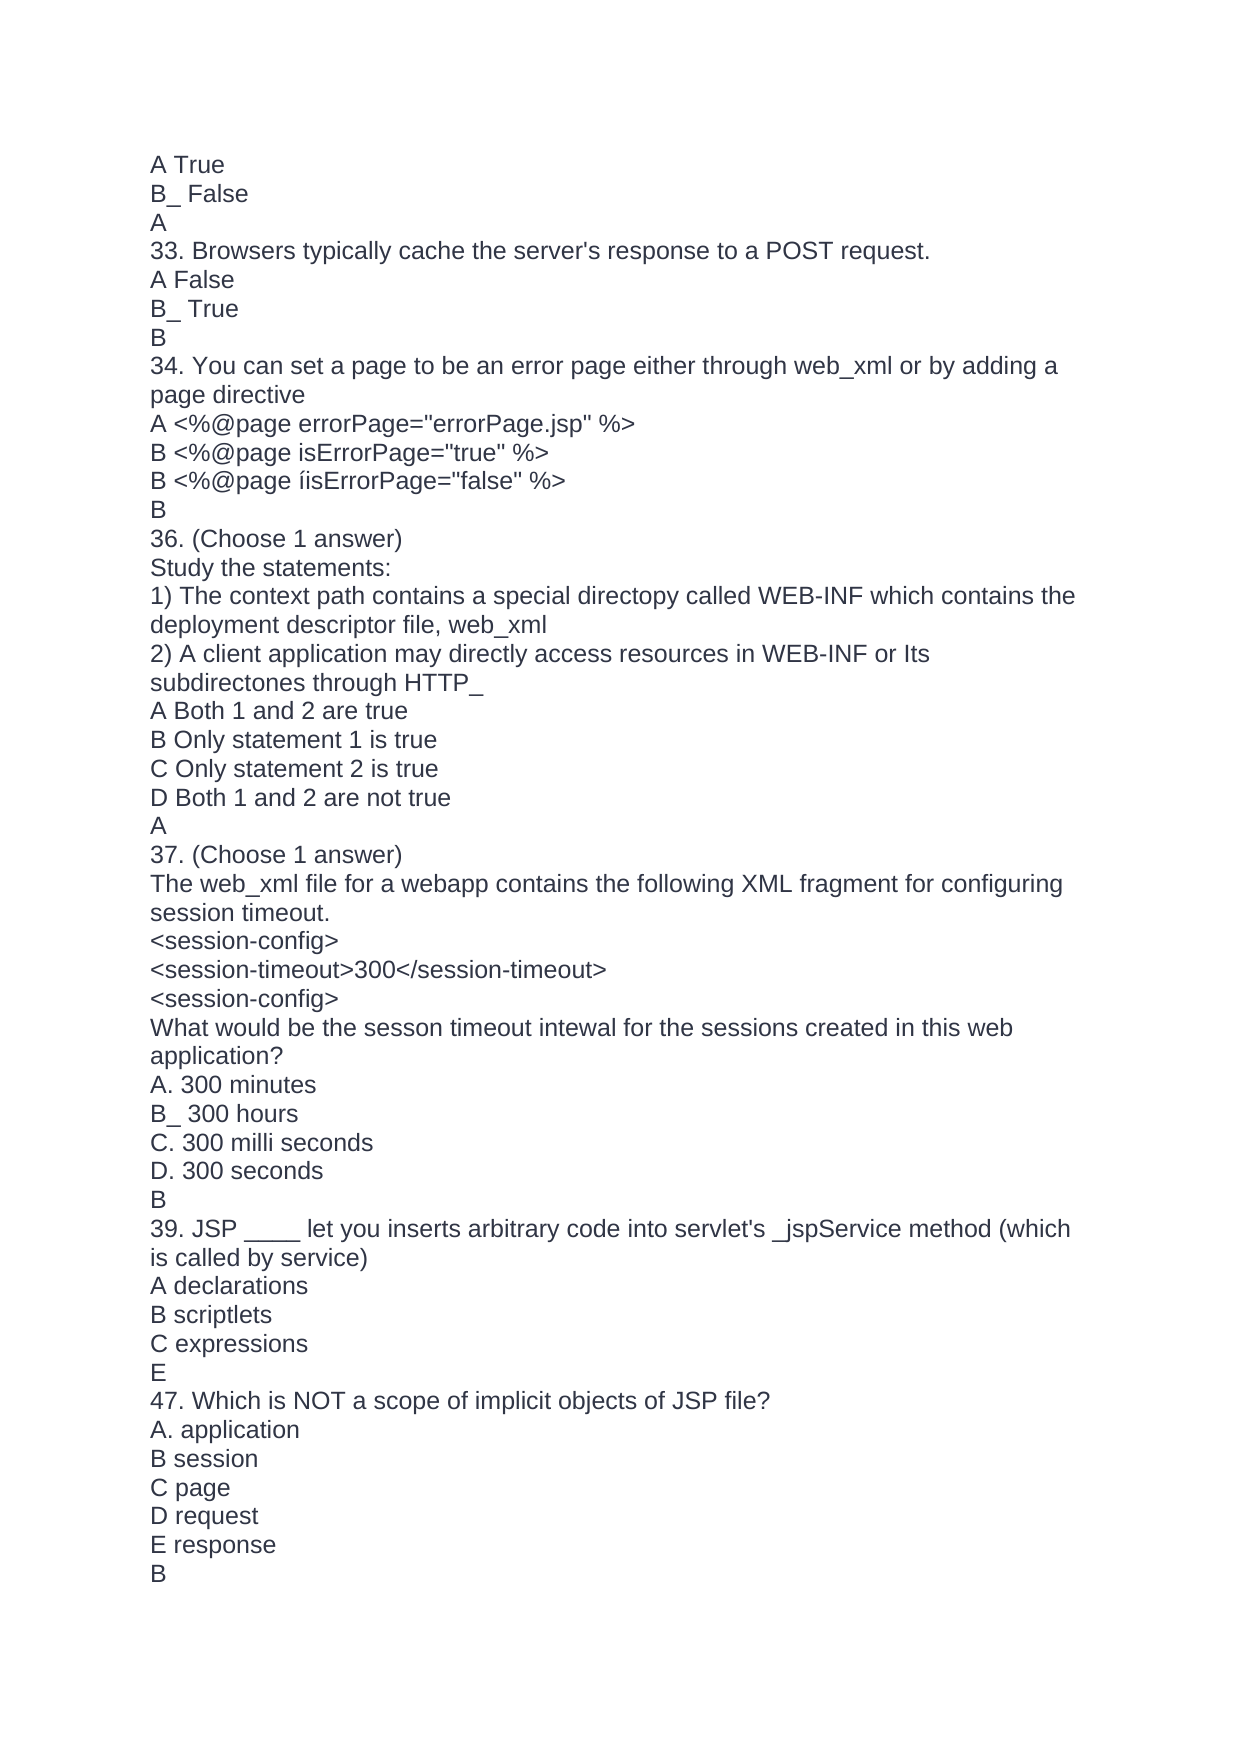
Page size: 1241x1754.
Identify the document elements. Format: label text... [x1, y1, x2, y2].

text 36. (Choose 1 answer) Study the statements: 1) The context path contains a special directopy called WEB-INF which contains the deployment descriptor file, web_xml 2) A client application may directly access resources in WEB-INF or Its subdirectones through HTTP_ A Both 1 and 2 are true B Only statement 1 is true C Only statement 2 is true D Both 1 and 2 are not true [150, 524, 1090, 811]
text 39. JSP ____ let you inserts arbitrary code into servlet's _jspService method (which is called by service) A declarations B scriptlets C expressions [150, 1214, 1090, 1357]
text 47. Which is NOT a scope of implicit objects of JSP file? A. application B session C page D request E response [150, 1386, 1090, 1559]
text B [150, 322, 1090, 351]
text B [150, 1559, 1090, 1587]
text B [150, 495, 1090, 524]
text 34. You can set a page to be an error page either through web_xml or by adding a page directive A <%@page errorPage="errorPage.jsp" %> B <%@page isErrorPage="true" %> B <%@page íisErrorPage="false" %> [150, 351, 1090, 495]
text 33. Browsers typically cache the server's response to a POST request. A False B_ True [150, 236, 1090, 322]
text A [150, 811, 1090, 840]
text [150, 150, 1090, 207]
text 37. (Choose 1 answer) The web_xml file for a webapp contains the following XML fragment for configuring session timeout. <session-config> <session-timeout>300</session-timeout> <session-config> What would be the sesson timeout intewal for the sessions created in this web application? A. 300 minutes B_ 300 hours C. 300 milli seconds D. 300 seconds [150, 840, 1090, 1185]
text A [150, 207, 1090, 236]
text B [150, 1185, 1090, 1214]
text E [150, 1357, 1090, 1386]
